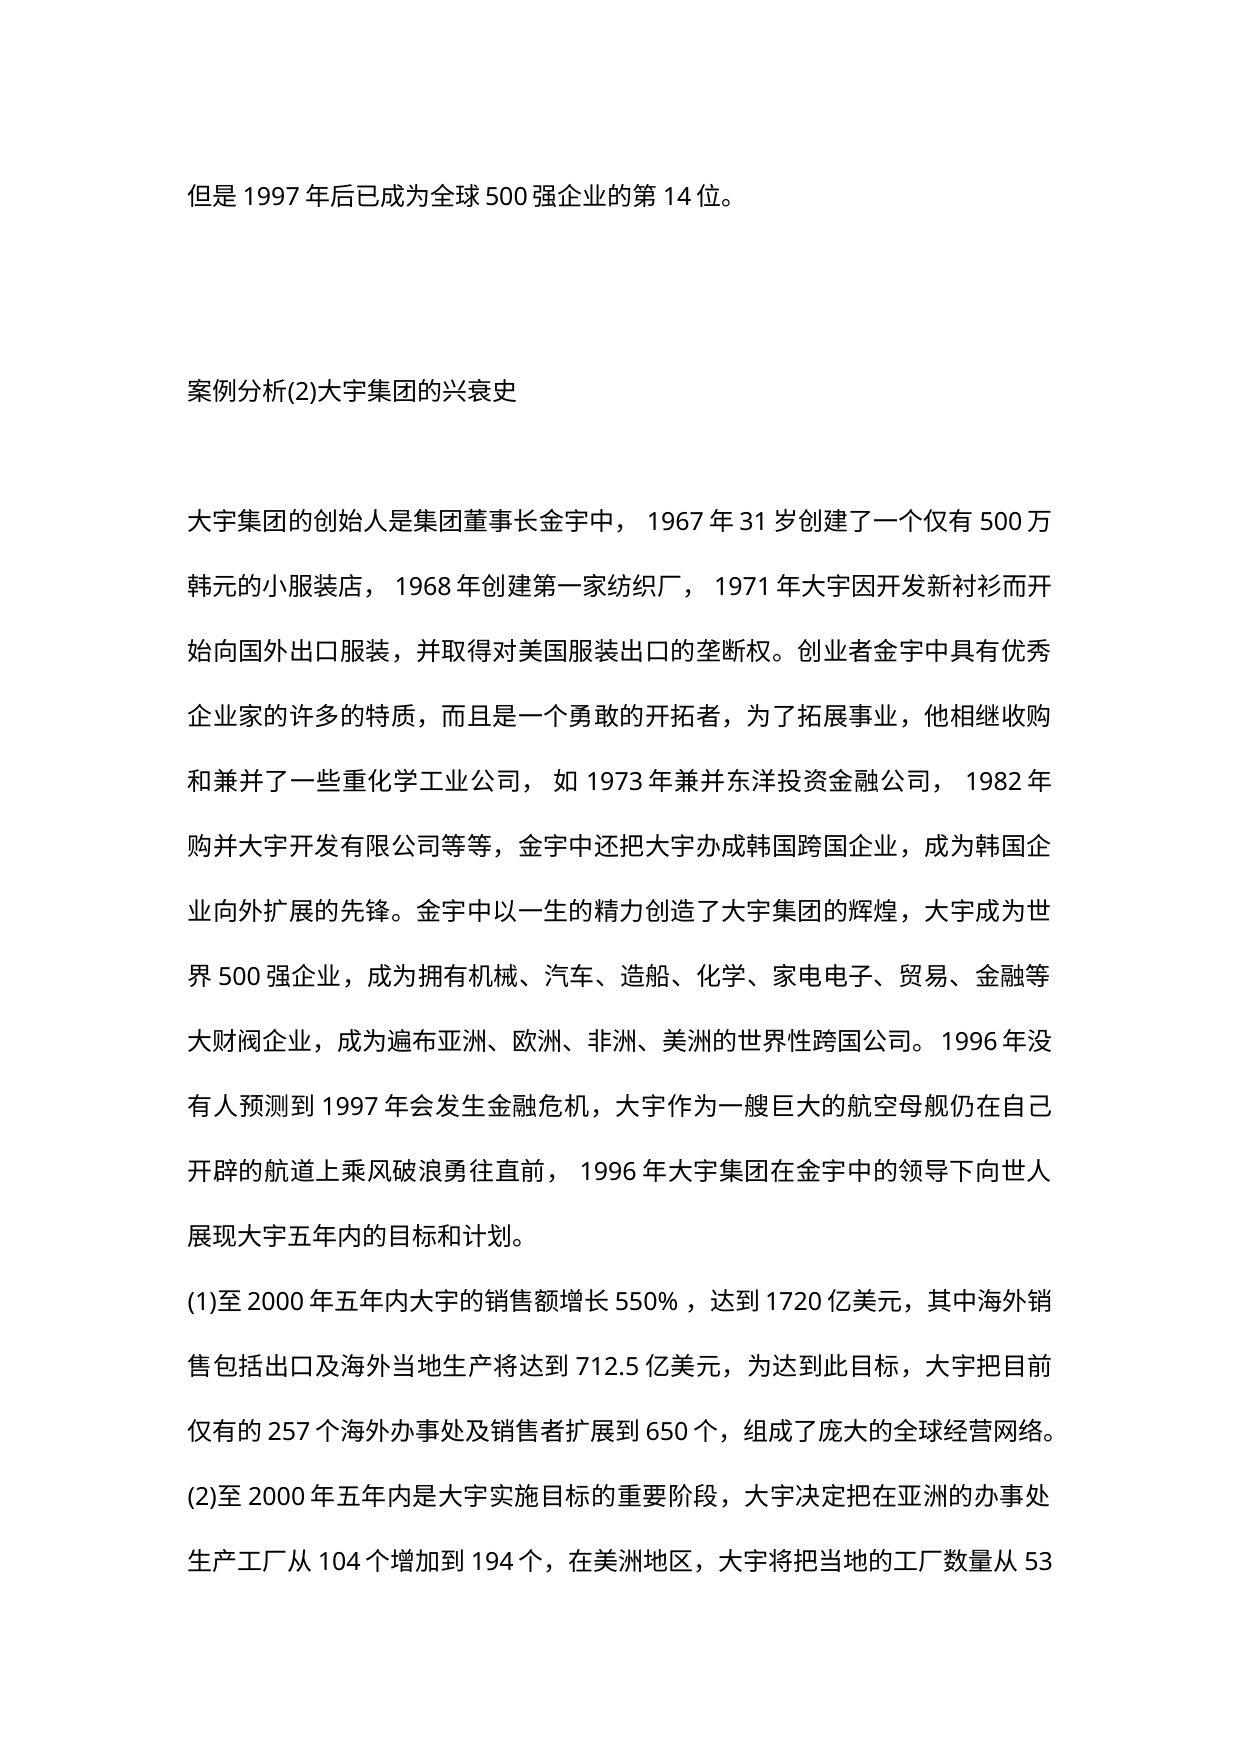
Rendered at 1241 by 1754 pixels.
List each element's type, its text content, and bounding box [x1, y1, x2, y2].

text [187, 162, 1053, 227]
text (1)至2000年五年内大宇的销售额增长550% ，达到1720亿美元，其中海外销售包括出口及海外当地生产将达到712.5亿美元，为达到此目标，大宇把目前仅有的257个海外办事处及销售者扩展到650个，组成了庞大的全球经营网络。 [187, 1267, 1053, 1462]
text 大宇集团的创始人是集团董事长金宇中， 1967年31岁创建了一个仅有500万韩元的小服装店， 1968年创建第一家纺织厂， 1971年大宇因开发新衬衫而开始向国外出口服装，并取得对美国服装出口的垄断权。创业者金宇中具有优秀企业家的许多的特质，而且是一个勇敢的开拓者，为了拓展事业，他相继收购和兼并了一些重化学工业公司， 如1973年兼并东洋投资金融公司， 1982年购并大宇开发有限公司等等，金宇中还把大宇办成韩国跨国企业，成为韩国企业向外扩展的先锋。金宇中以一生的精力创造了大宇集团的辉煌，大宇成为世界500强企业，成为拥有机械、汽车、造船、化学、家电电子、贸易、金融等大财阀企业，成为遍布亚洲、欧洲、非洲、美洲的世界性跨国公司。1996年没有人预测到1997年会发生金融危机，大宇作为一艘巨大的航空母舰仍在自己开辟的航道上乘风破浪勇往直前， 1996年大宇集团在金宇中的领导下向世人展现大宇五年内的目标和计划。 [187, 487, 1053, 1267]
text 案例分析(2)大宇集团的兴衰史 [187, 357, 1053, 422]
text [187, 1462, 1053, 1592]
